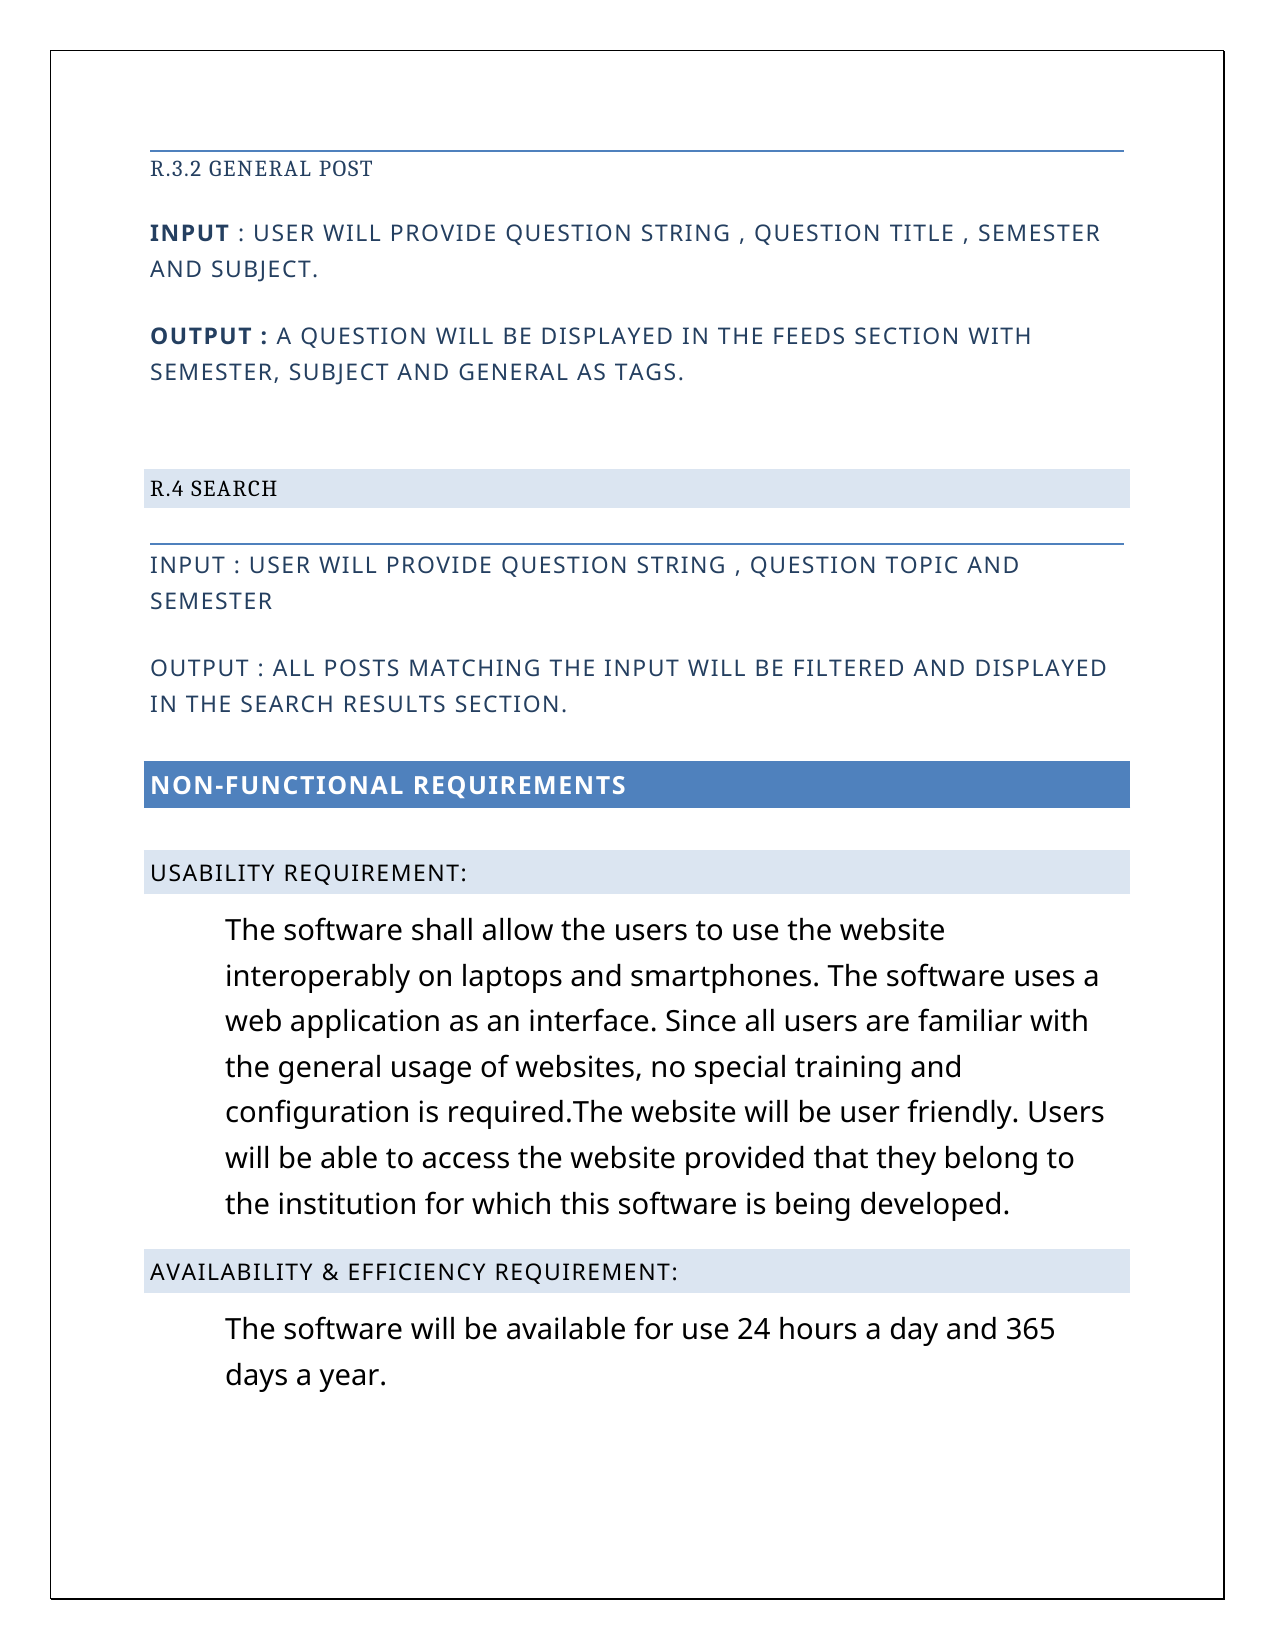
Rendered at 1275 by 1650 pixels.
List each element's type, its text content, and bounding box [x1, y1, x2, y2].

subtitle Output : All posts matching the input will be filtered and displayed in the search results section. [150, 646, 1124, 719]
subtitle NON-FUNCTIONAL REQUIREMENTS [150, 768, 1124, 802]
subtitle R.3.2 General Post [150, 152, 1124, 182]
subtitle Output : A question will be displayed in the feeds section with semester, subject and general as tags. [150, 314, 1124, 387]
text The software shall allow the users to use the website interoperably on laptops and smartphones. The software uses a web application as an interface. Since all users are familiar with the general usage of websites, no special training and configuration is required.The website will be user friendly. Users will be able to access the website provided that they belong to the institution for which this software is being developed. [225, 909, 1124, 1223]
text The software will be available for use 24 hours a day and 365 days a year. [225, 1308, 1124, 1394]
subtitle R.4 SEARCH [150, 475, 1124, 502]
subtitle Input : User will provide question string , question topic and semester [150, 545, 1124, 616]
subtitle Input : User will provide Question String , Question title , semester and subject. [150, 211, 1124, 284]
subtitle AVAILABILITY & EFFICIENCY REQUIREMENT: [150, 1256, 1124, 1287]
subtitle USABILITY REQUIREMENT: [150, 857, 1124, 888]
